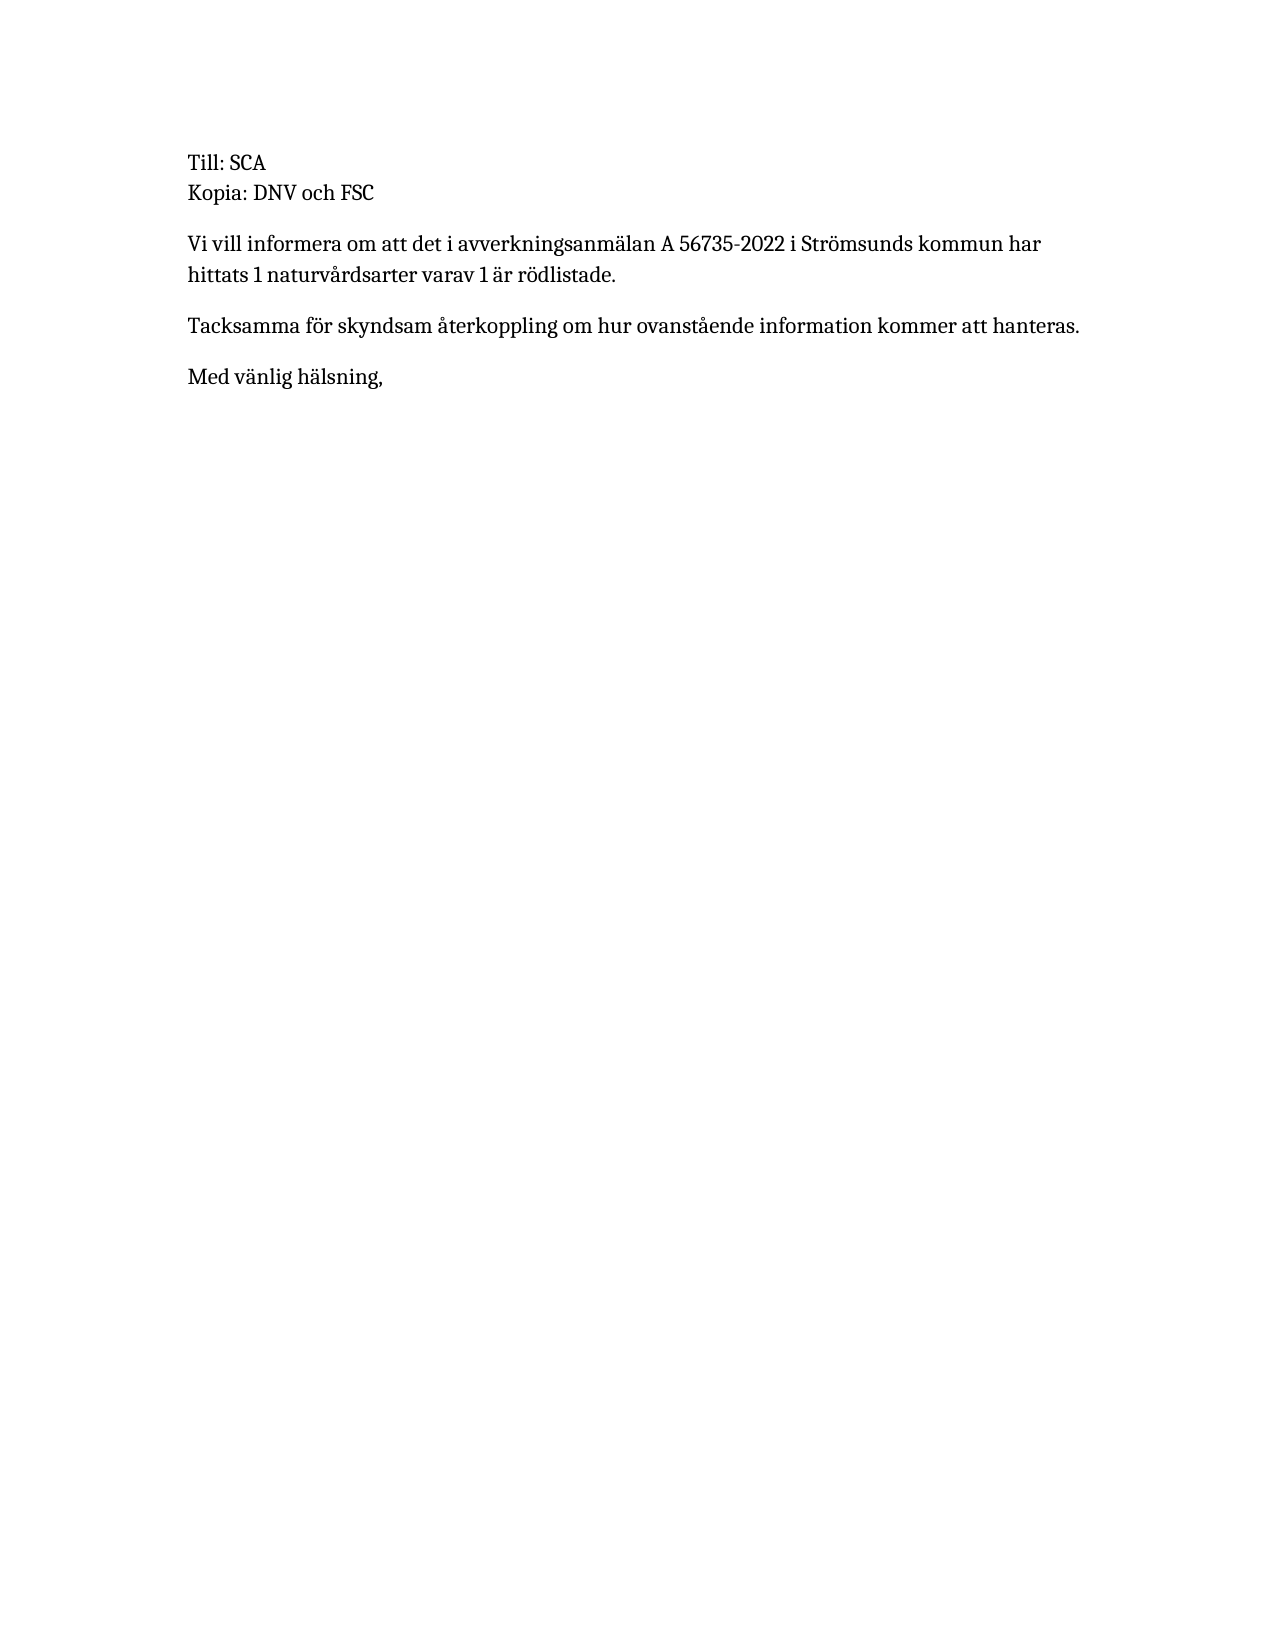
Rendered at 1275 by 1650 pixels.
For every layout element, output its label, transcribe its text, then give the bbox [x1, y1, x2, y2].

text Med vänlig hälsning, [187, 363, 1087, 420]
text Tacksamma för skyndsam återkoppling om hur ovanstående information kommer att hanteras. [187, 312, 1087, 339]
text Till: SCA Kopia: DNV och FSC [187, 150, 1087, 207]
text Vi vill informera om att det i avverkningsanmälan A 56735-2022 i Strömsunds kommun har hittats 1 naturvårdsarter varav 1 är rödlistade. [187, 231, 1087, 288]
